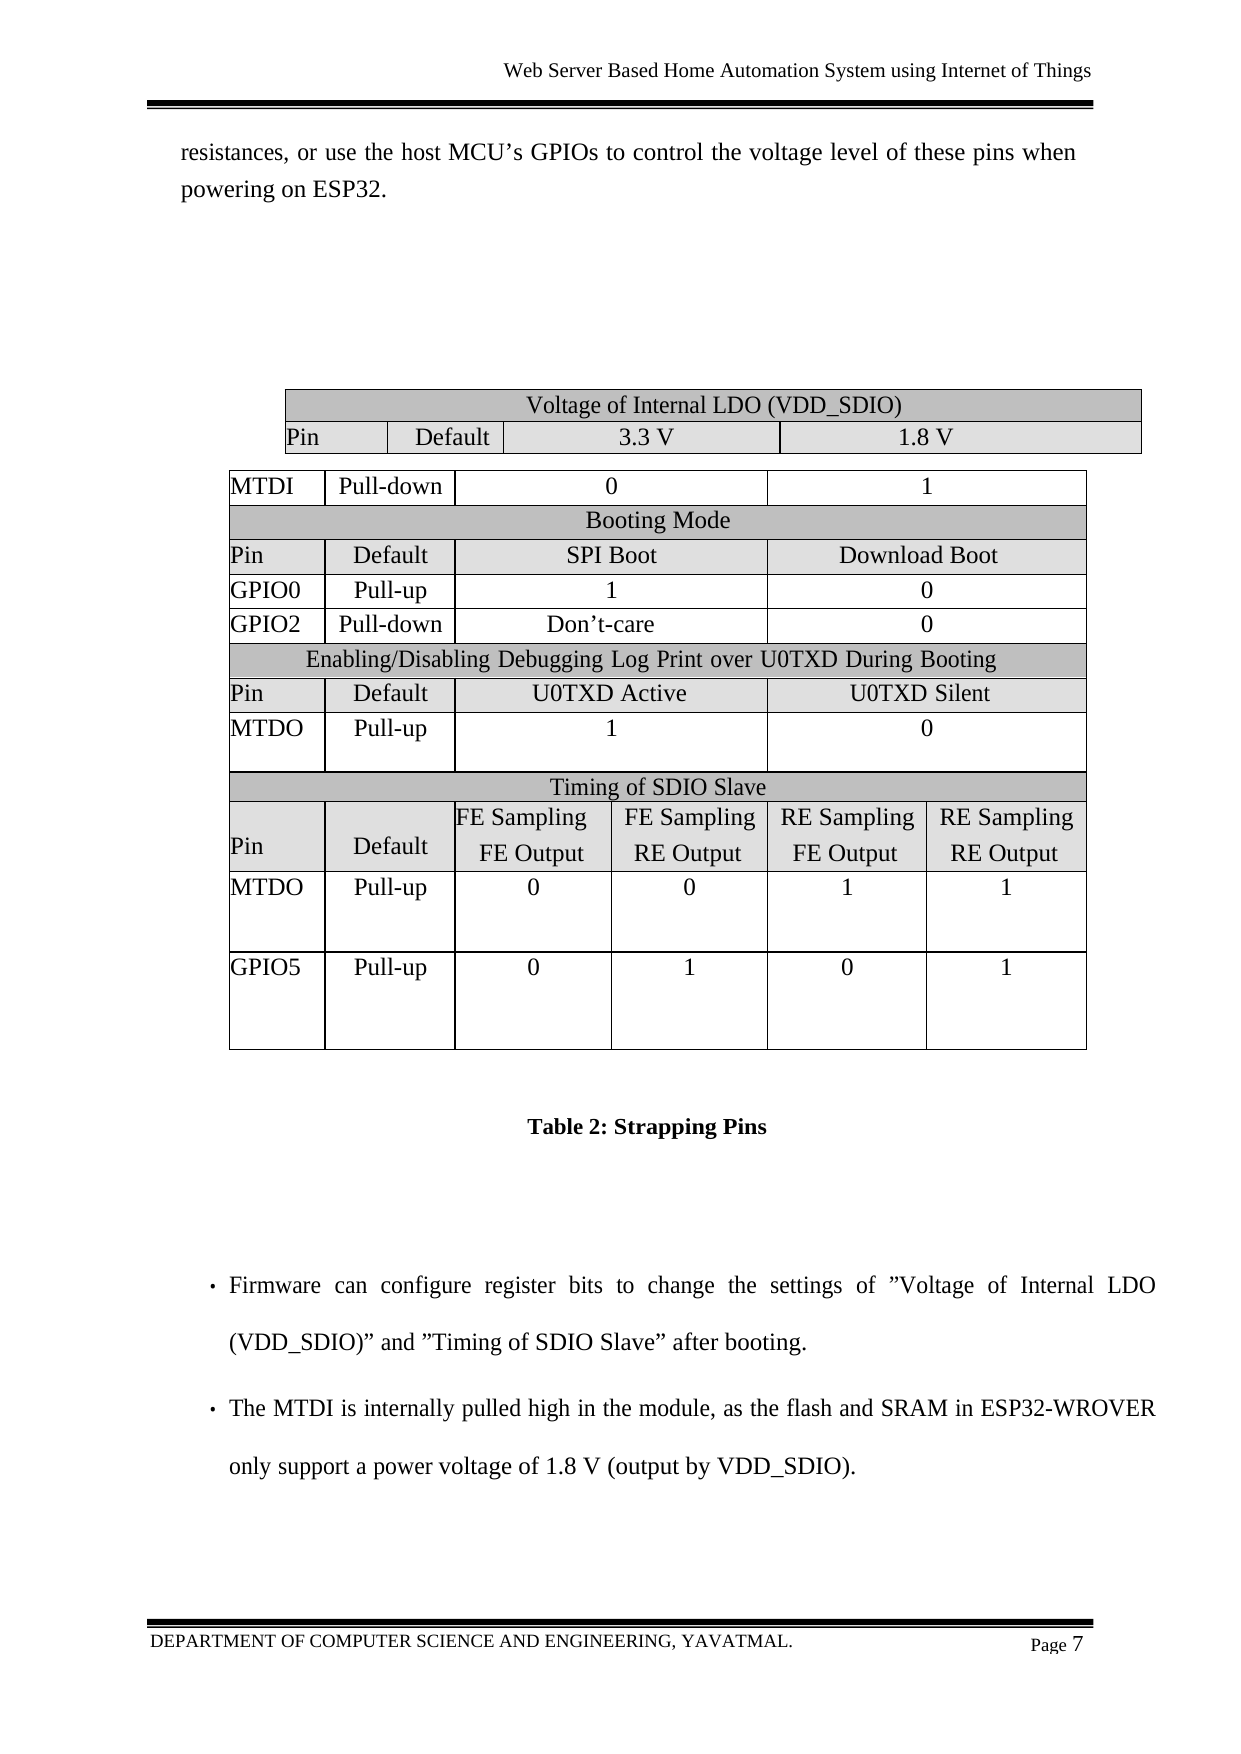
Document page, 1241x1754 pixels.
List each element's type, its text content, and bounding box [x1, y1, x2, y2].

table_cell 1 [768, 872, 926, 951]
table_cell Download Boot [768, 540, 1086, 574]
table_cell RE Sampling FE Output [768, 802, 926, 871]
table_header Pull-down [326, 471, 454, 504]
table_cell U0TXD Active [456, 679, 767, 712]
table_cell Don’t-care [456, 609, 767, 643]
table_cell Default [326, 540, 454, 574]
table_cell Default [326, 679, 454, 712]
table_cell Pin [230, 802, 324, 871]
table_cell 0 [456, 872, 611, 951]
table_cell FE Sampling RE Output [612, 802, 767, 871]
table_cell Pull-down [326, 609, 454, 643]
table_cell Pull-up [326, 713, 454, 771]
table_cell Pin [230, 679, 324, 712]
table_cell 0 [456, 953, 611, 1048]
table_cell 1 [456, 575, 767, 608]
table_cell MTDO [230, 713, 324, 771]
table_cell 0 [612, 872, 767, 951]
table_cell 3.3 V [504, 422, 779, 453]
table_cell 1 [927, 953, 1086, 1048]
table_cell SPI Boot [456, 540, 767, 574]
table_cell 0 [768, 609, 1086, 643]
table_cell Booting Mode [230, 506, 1086, 539]
table_cell RE Sampling RE Output [927, 802, 1086, 871]
table_cell 1 [612, 953, 767, 1048]
table_cell MTDO [230, 872, 324, 951]
table_cell 1.8 V [781, 422, 1141, 453]
table_cell GPIO0 [230, 575, 324, 608]
table_cell 0 [768, 953, 926, 1048]
table_cell Pull-up [326, 575, 454, 608]
text Table 2: Strapping Pins [137, 1113, 1178, 1139]
table_header 1 [768, 471, 1086, 504]
table_header MTDI [230, 471, 324, 504]
table_cell Default [388, 422, 503, 453]
table_header Voltage of Internal LDO (VDD_SDIO) [286, 390, 1141, 421]
table_cell Enabling/Disabling Debugging Log Print over U0TXD During Booting [230, 644, 1086, 677]
table_cell U0TXD Silent [768, 679, 1086, 712]
table_cell Pin [230, 540, 324, 574]
table_cell Pin [286, 422, 387, 453]
table_cell 1 [456, 713, 767, 771]
table_cell GPIO5 [230, 953, 324, 1048]
table_cell 0 [768, 575, 1086, 608]
table_cell FE Sampling FE Output [456, 802, 611, 871]
table_cell GPIO2 [230, 609, 324, 643]
table_cell Timing of SDIO Slave [230, 773, 1086, 801]
table_cell Default [326, 802, 454, 871]
table_cell 1 [927, 872, 1086, 951]
table_cell Pull-up [326, 953, 454, 1048]
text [181, 137, 1077, 203]
table_cell Pull-up [326, 872, 454, 951]
table_cell 0 [768, 713, 1086, 771]
table_header 0 [456, 471, 767, 504]
